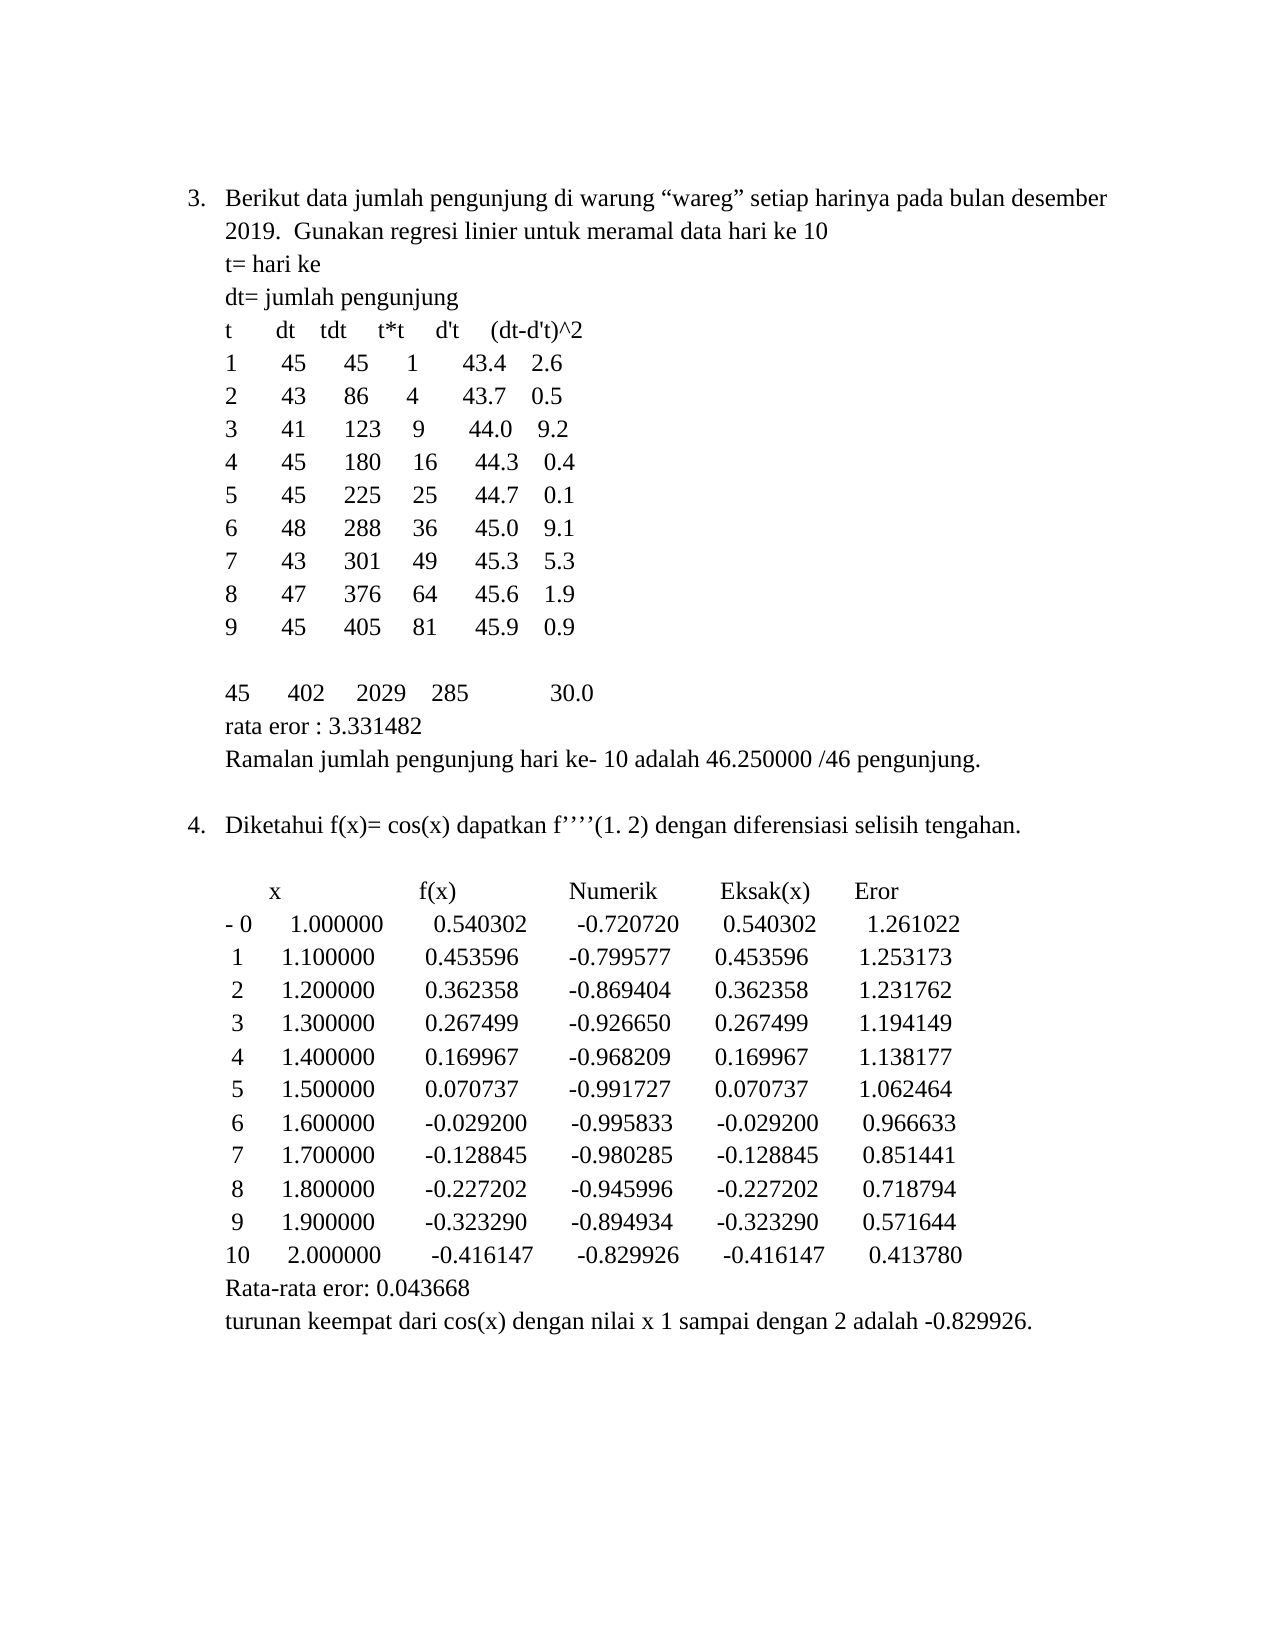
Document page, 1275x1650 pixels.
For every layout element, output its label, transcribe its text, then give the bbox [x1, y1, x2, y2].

list rata eror : 3.331482 [225, 711, 1125, 740]
list 3 1.300000 0.267499 -0.926650 0.267499 1.194149 [225, 1008, 1125, 1037]
list Berikut data jumlah pengunjung di warung “wareg” setiap harinya pada bulan desember 2019. Gunakan regresi linier untuk meramal data hari ke 10 [187, 183, 1125, 245]
list turunan keempat dari cos(x) dengan nilai x 1 sampai dengan 2 adalah -0.829926. [225, 1306, 1125, 1334]
list 1 1.100000 0.453596 -0.799577 0.453596 1.253173 [225, 942, 1125, 971]
list 9 45 405 81 45.9 0.9 [225, 612, 1125, 641]
list 8 1.800000 -0.227202 -0.945996 -0.227202 0.718794 [225, 1174, 1125, 1202]
list x f(x) Numerik Eksak(x) Eror [225, 876, 1125, 905]
list Diketahui f(x)= cos(x) dapatkan f’’’’(1. 2) dengan diferensiasi selisih tengahan. [187, 810, 1125, 839]
list 1 45 45 1 43.4 2.6 [225, 348, 1125, 377]
list 5 45 225 25 44.7 0.1 [225, 480, 1125, 509]
list t= hari ke [225, 249, 1125, 278]
list 10 2.000000 -0.416147 -0.829926 -0.416147 0.413780 [225, 1240, 1125, 1268]
list 8 47 376 64 45.6 1.9 [225, 579, 1125, 608]
list 3 41 123 9 44.0 9.2 [225, 414, 1125, 443]
list 5 1.500000 0.070737 -0.991727 0.070737 1.062464 [225, 1074, 1125, 1103]
list 6 1.600000 -0.029200 -0.995833 -0.029200 0.966633 [225, 1108, 1125, 1136]
list 9 1.900000 -0.323290 -0.894934 -0.323290 0.571644 [225, 1207, 1125, 1235]
list - 0 1.000000 0.540302 -0.720720 0.540302 1.261022 [225, 909, 1125, 938]
list 2 43 86 4 43.7 0.5 [225, 381, 1125, 410]
list t dt tdt t*t d't (dt-d't)^2 [225, 315, 1125, 344]
list Ramalan jumlah pengunjung hari ke- 10 adalah 46.250000 /46 pengunjung. [225, 744, 1125, 773]
list 2 1.200000 0.362358 -0.869404 0.362358 1.231762 [225, 976, 1125, 1004]
list 6 48 288 36 45.0 9.1 [225, 513, 1125, 542]
list 45 402 2029 285 30.0 [225, 678, 1125, 707]
list 4 1.400000 0.169967 -0.968209 0.169967 1.138177 [225, 1042, 1125, 1070]
list 4 45 180 16 44.3 0.4 [225, 447, 1125, 476]
list dt= jumlah pengunjung [225, 282, 1125, 311]
list Rata-rata eror: 0.043668 [225, 1273, 1125, 1301]
list 7 43 301 49 45.3 5.3 [225, 546, 1125, 575]
list 7 1.700000 -0.128845 -0.980285 -0.128845 0.851441 [225, 1141, 1125, 1169]
